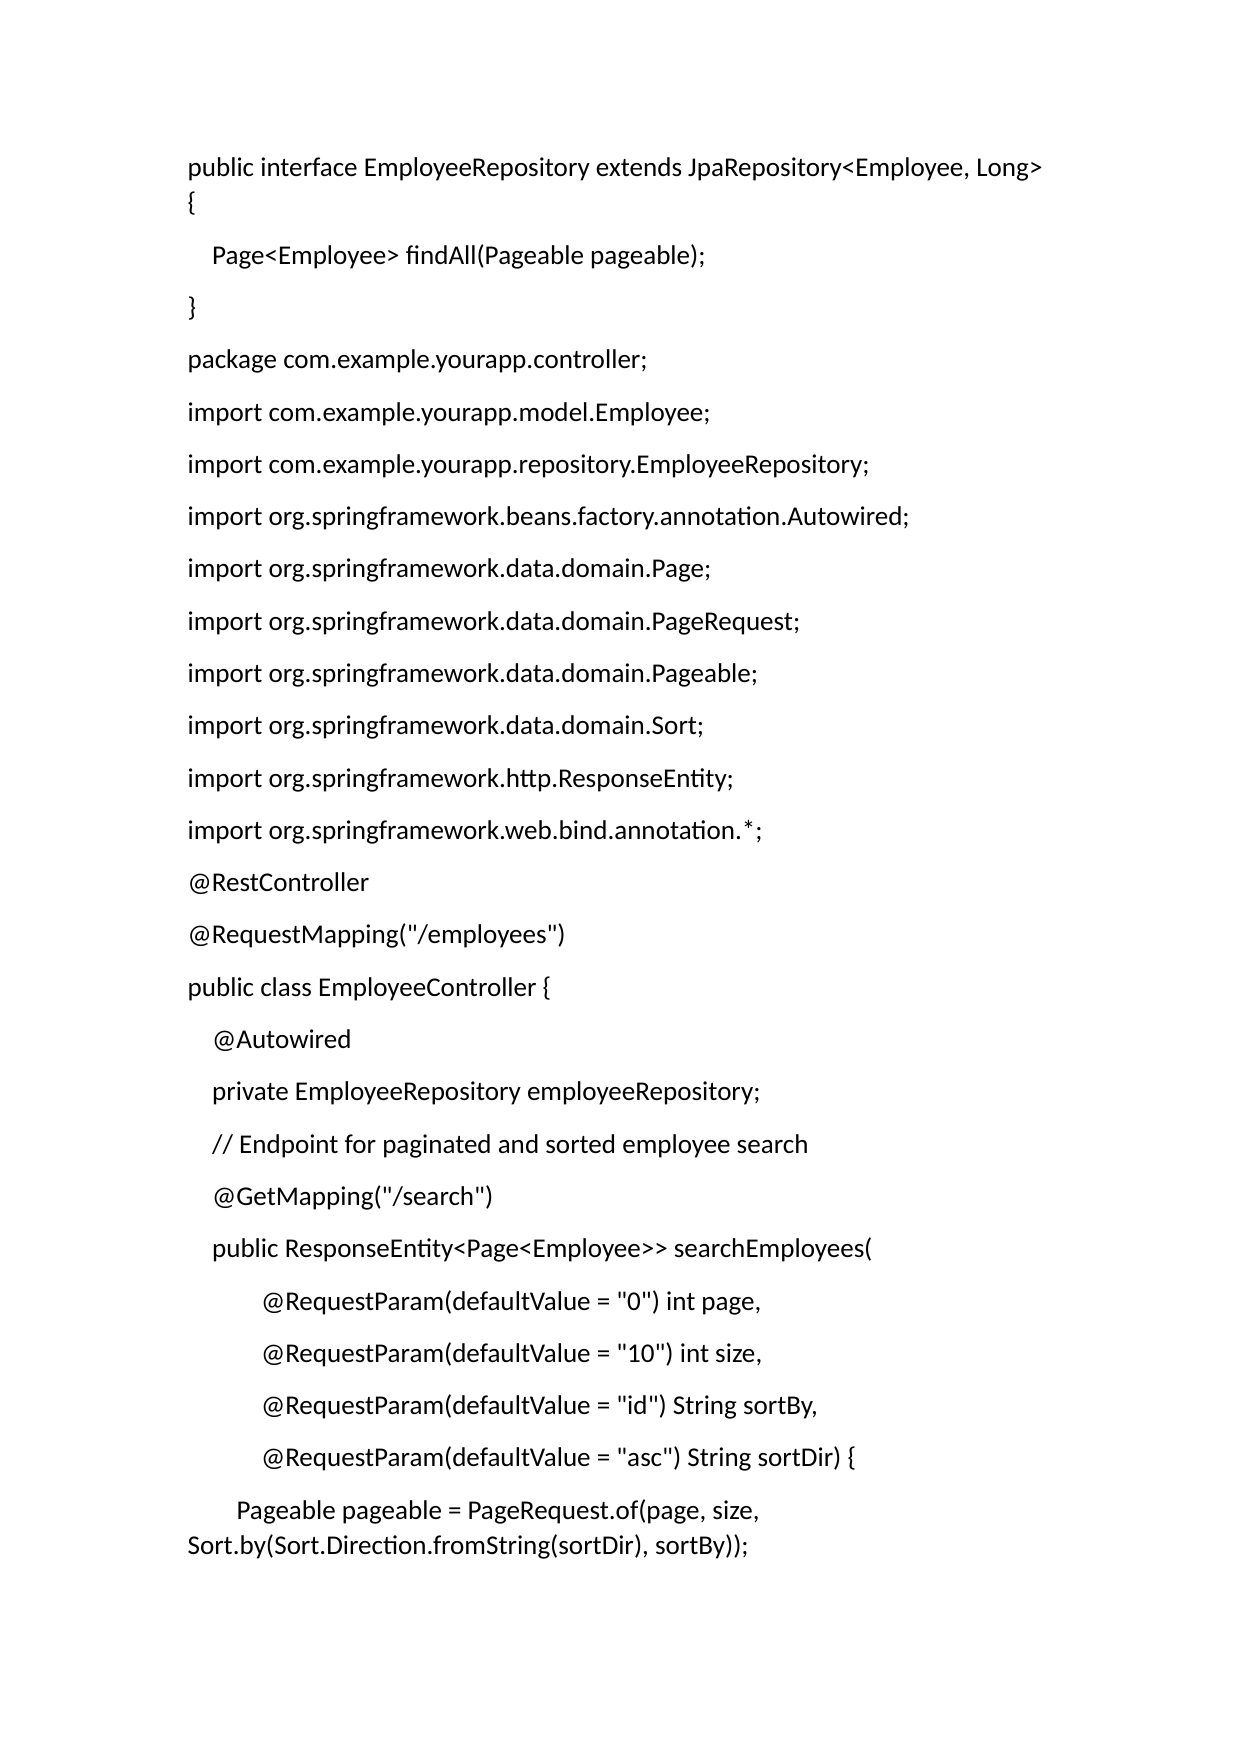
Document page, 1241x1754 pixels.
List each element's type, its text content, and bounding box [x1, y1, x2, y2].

text @RequestMapping("/employees") [187, 918, 1053, 951]
text import com.example.yourapp.model.Employee; [187, 395, 1053, 428]
text @RequestParam(defaultValue = "10") int size, [187, 1336, 1053, 1369]
text private EmployeeRepository employeeRepository; [187, 1074, 1053, 1108]
text @Autowired [187, 1022, 1053, 1055]
text } [187, 290, 1053, 323]
text Pageable pageable = PageRequest.of(page, size, Sort.by(Sort.Direction.fromString(sortDir), sortBy)); [187, 1493, 1053, 1562]
text import com.example.yourapp.repository.EmployeeRepository; [187, 447, 1053, 480]
text public class EmployeeController { [187, 970, 1053, 1003]
text Page<Employee> findAll(Pageable pageable); [187, 238, 1053, 271]
text public ResponseEntity<Page<Employee>> searchEmployees( [187, 1231, 1053, 1264]
text @RequestParam(defaultValue = "id") String sortBy, [187, 1388, 1053, 1421]
text @GetMapping("/search") [187, 1179, 1053, 1212]
text import org.springframework.data.domain.Sort; [187, 708, 1053, 742]
text @RestController [187, 865, 1053, 898]
text @RequestParam(defaultValue = "0") int page, [187, 1284, 1053, 1317]
text @RequestParam(defaultValue = "asc") String sortDir) { [187, 1441, 1053, 1474]
text import org.springframework.web.bind.annotation.*; [187, 813, 1053, 846]
text // Endpoint for paginated and sorted employee search [187, 1127, 1053, 1160]
text import org.springframework.data.domain.Pageable; [187, 656, 1053, 689]
text package com.example.yourapp.controller; [187, 342, 1053, 376]
text import org.springframework.http.ResponseEntity; [187, 761, 1053, 794]
text import org.springframework.data.domain.PageRequest; [187, 604, 1053, 637]
text public interface EmployeeRepository extends JpaRepository<Employee, Long> { [187, 150, 1053, 219]
text import org.springframework.data.domain.Page; [187, 552, 1053, 585]
text import org.springframework.beans.factory.annotation.Autowired; [187, 499, 1053, 532]
